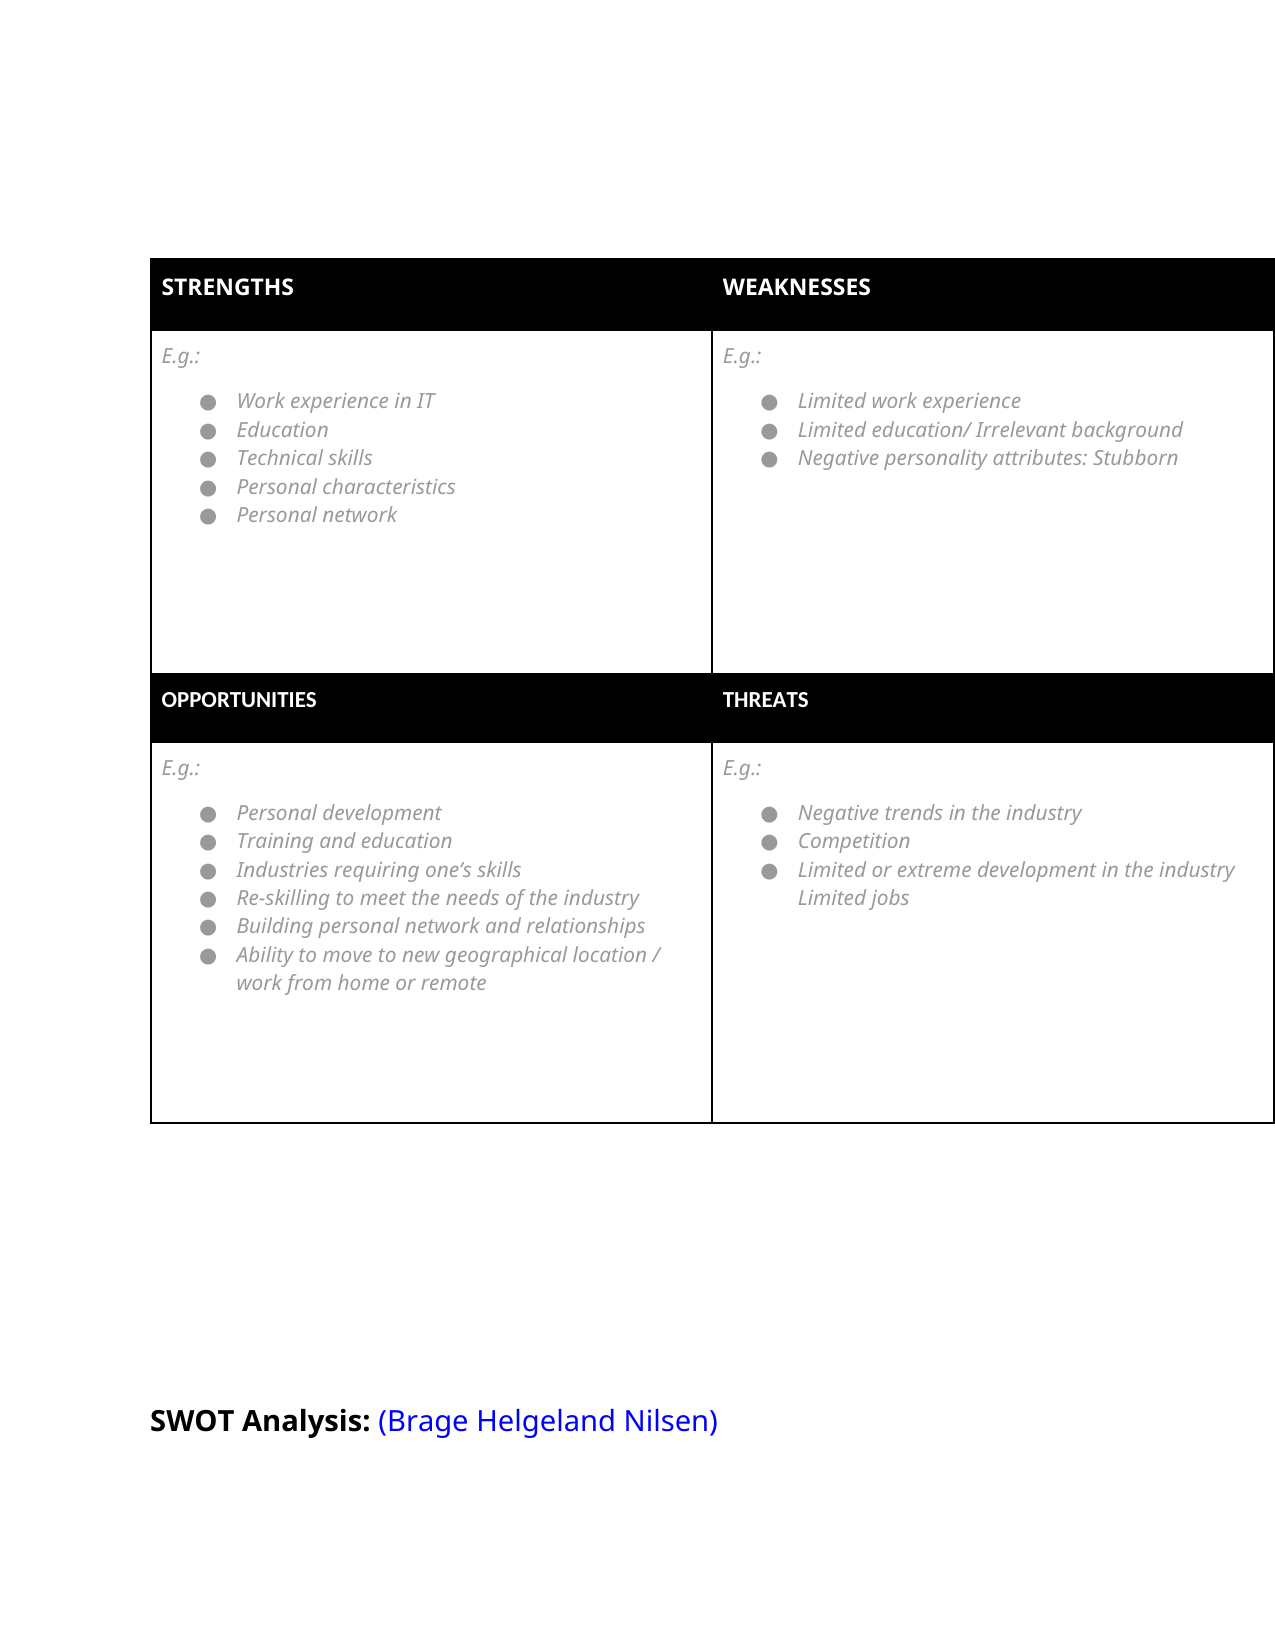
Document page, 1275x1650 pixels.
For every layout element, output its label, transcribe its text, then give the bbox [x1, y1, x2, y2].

text SWOT Analysis: (Brage Helgeland Nilsen) [150, 1400, 1125, 1439]
table_cell E.g.: Personal development Training and education Industries requiring one’s skills Re-skilling to meet the needs of the industry Building personal network and relationships Ability to move to new geographical location / work from home or remote [152, 743, 711, 1122]
table_cell E.g.: Limited work experience Limited education/ Irrelevant background Negative personality attributes: Stubborn [713, 331, 1273, 673]
table_cell E.g.: Work experience in IT Education Technical skills Personal characteristics Personal network [152, 331, 711, 673]
table_cell OPPORTUNITIES [152, 675, 711, 740]
table_cell E.g.: Negative trends in the industry Competition Limited or extreme development in the industry Limited jobs [713, 743, 1273, 1122]
table_cell THREATS [713, 675, 1273, 740]
table_header STRENGTHS [152, 260, 711, 329]
table_header WEAKNESSES [713, 260, 1273, 329]
